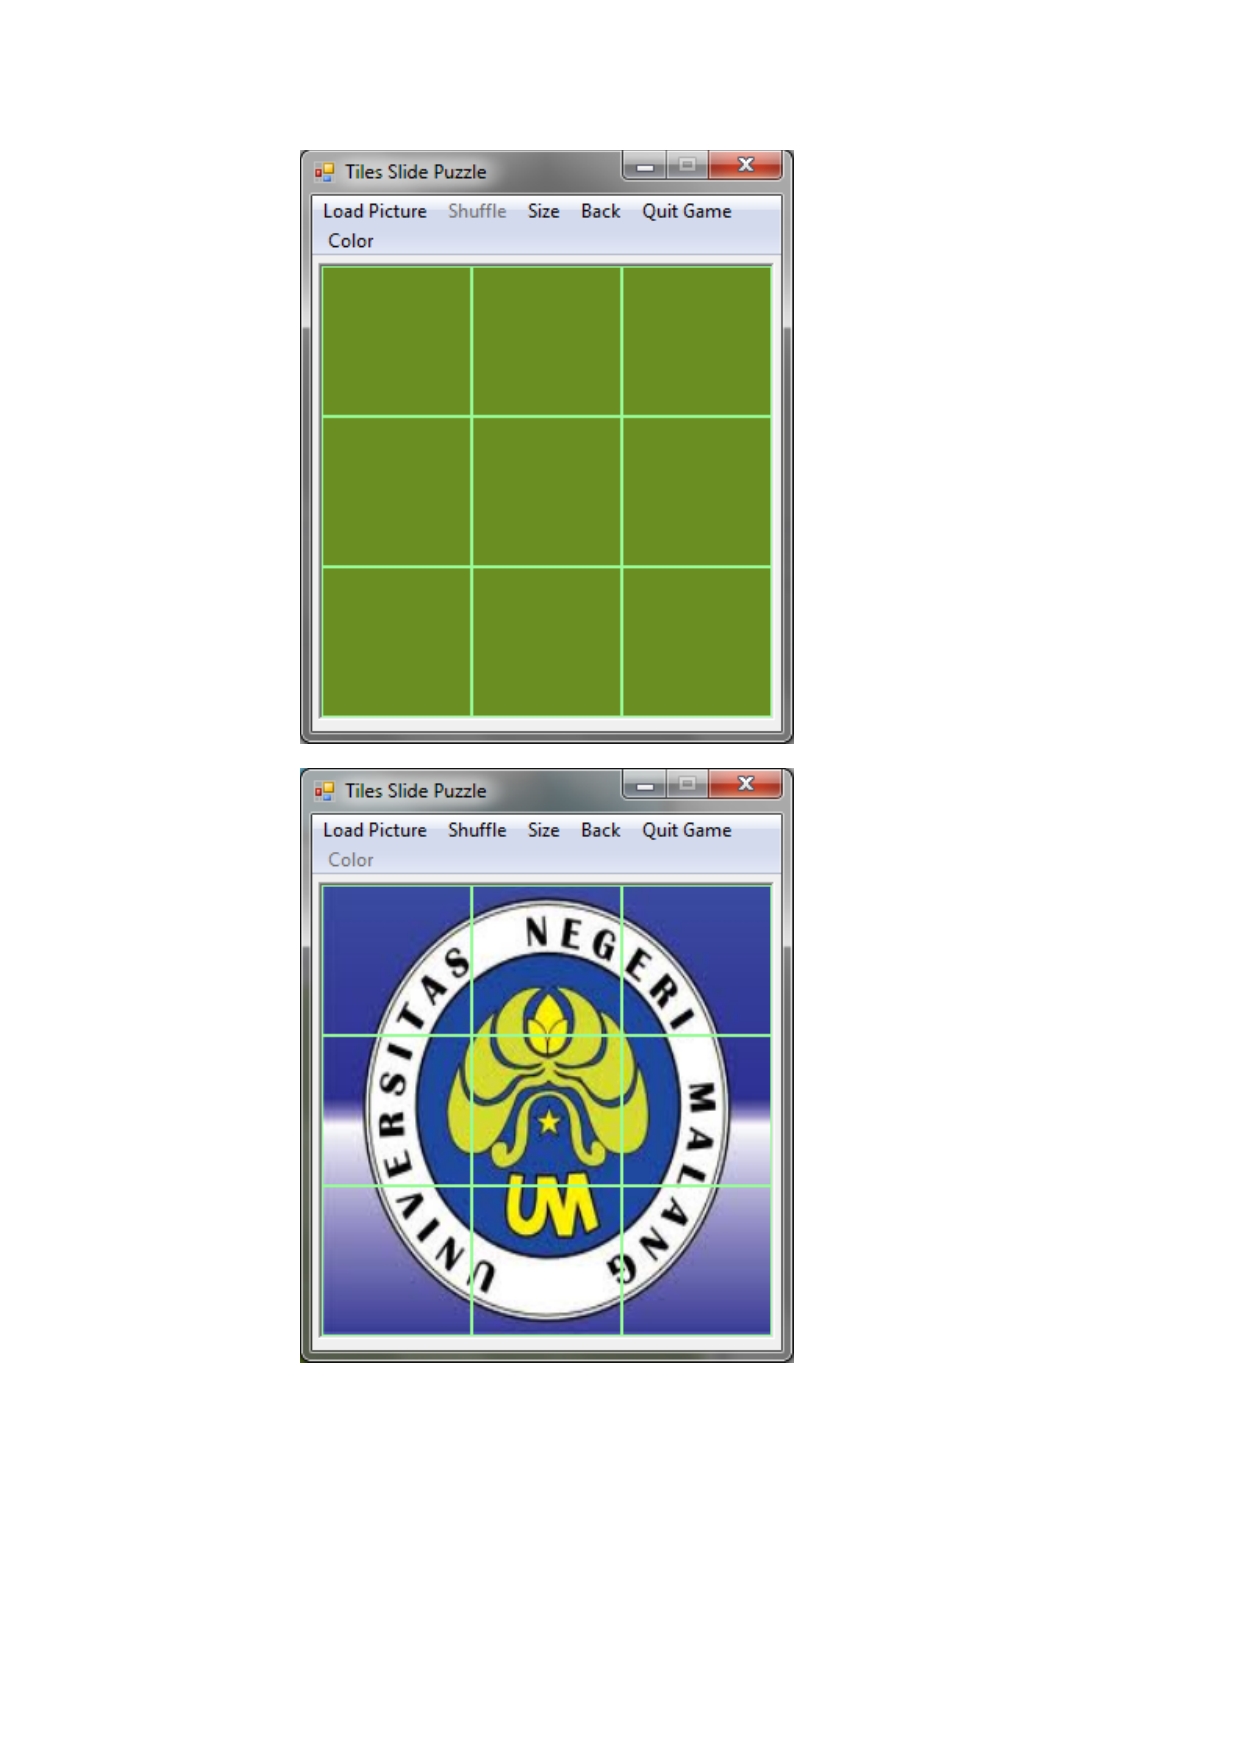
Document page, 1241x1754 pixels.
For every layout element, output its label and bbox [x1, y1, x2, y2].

picture [300, 150, 794, 744]
picture [300, 768, 794, 1363]
